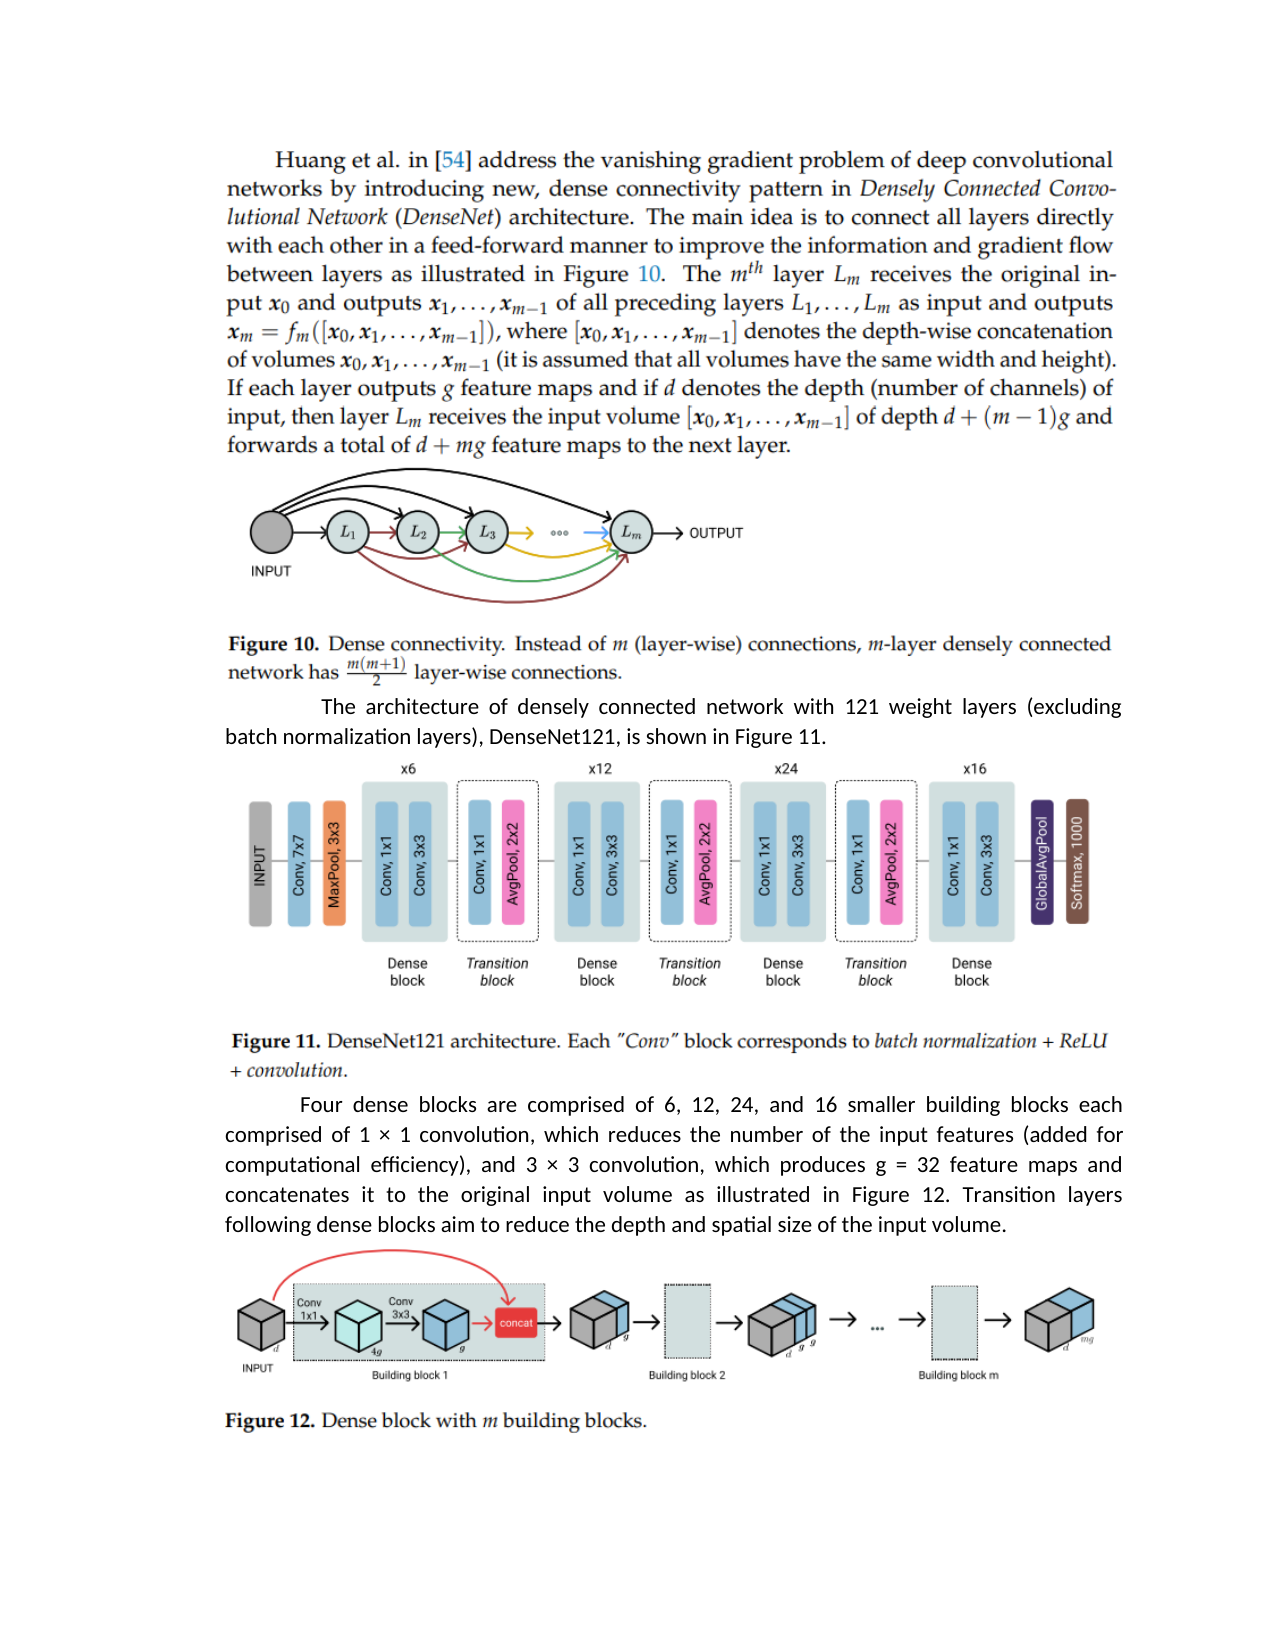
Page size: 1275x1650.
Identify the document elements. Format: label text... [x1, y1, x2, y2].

picture [225, 460, 1115, 690]
picture [225, 1240, 1111, 1442]
text The architecture of densely connected network with 121 weight layers (excluding batch normalization layers), DenseNet121, is shown in Figure 11. [150, 692, 1125, 750]
text Four dense blocks are comprised of 6, 12, 24, and 16 smaller building blocks each comprised of 1 × 1 convolution, which reduces the number of the input features (added for computational efficiency), and 3 × 3 convolution, which produces g = 32 feature maps and concatenates it to the original input volume as illustrated in Figure 12. Transition layers following dense blocks aim to reduce the depth and spatial size of the input volume. [225, 1090, 1125, 1239]
picture [225, 150, 1122, 459]
picture [225, 752, 1112, 1088]
